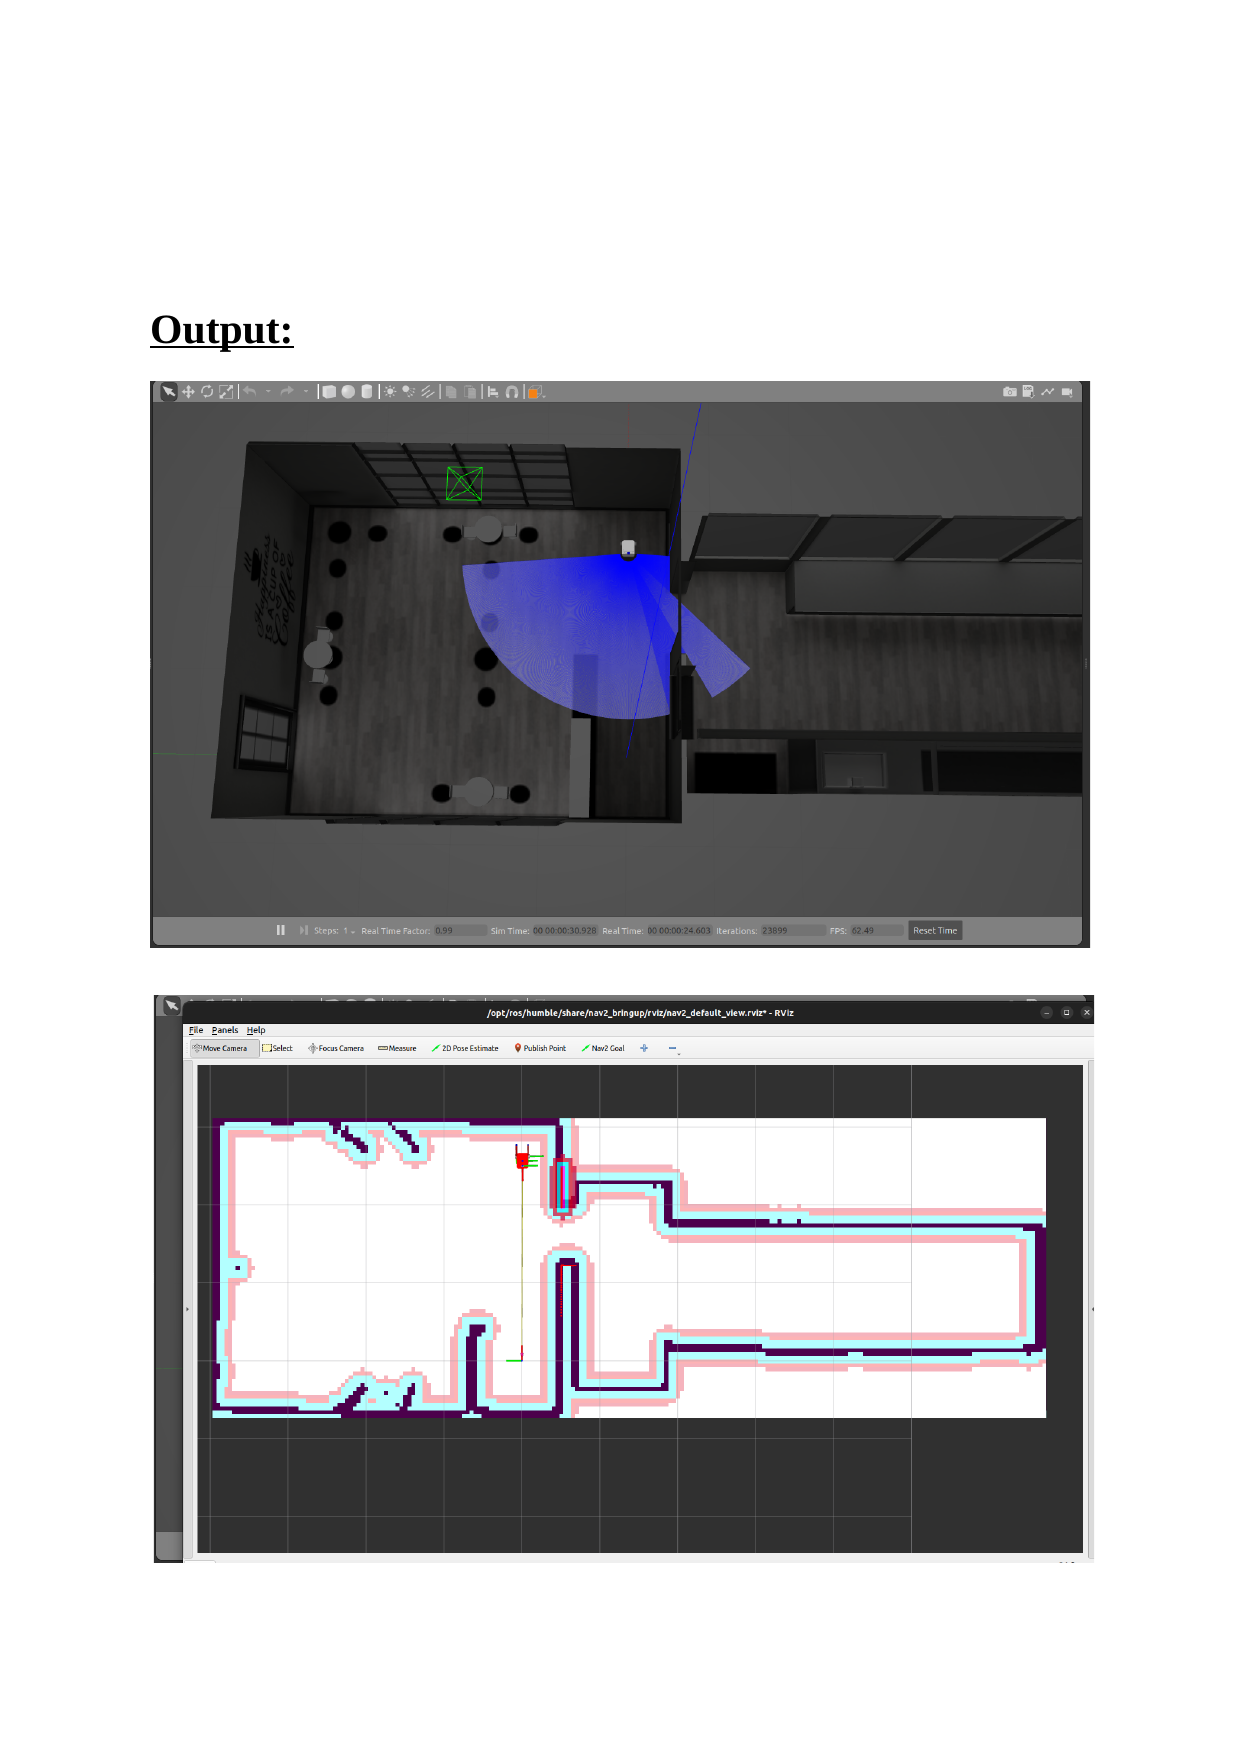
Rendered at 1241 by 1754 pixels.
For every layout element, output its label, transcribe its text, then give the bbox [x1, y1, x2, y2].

picture [150, 381, 1091, 948]
text Output: [150, 304, 1090, 352]
picture [153, 995, 1095, 1563]
